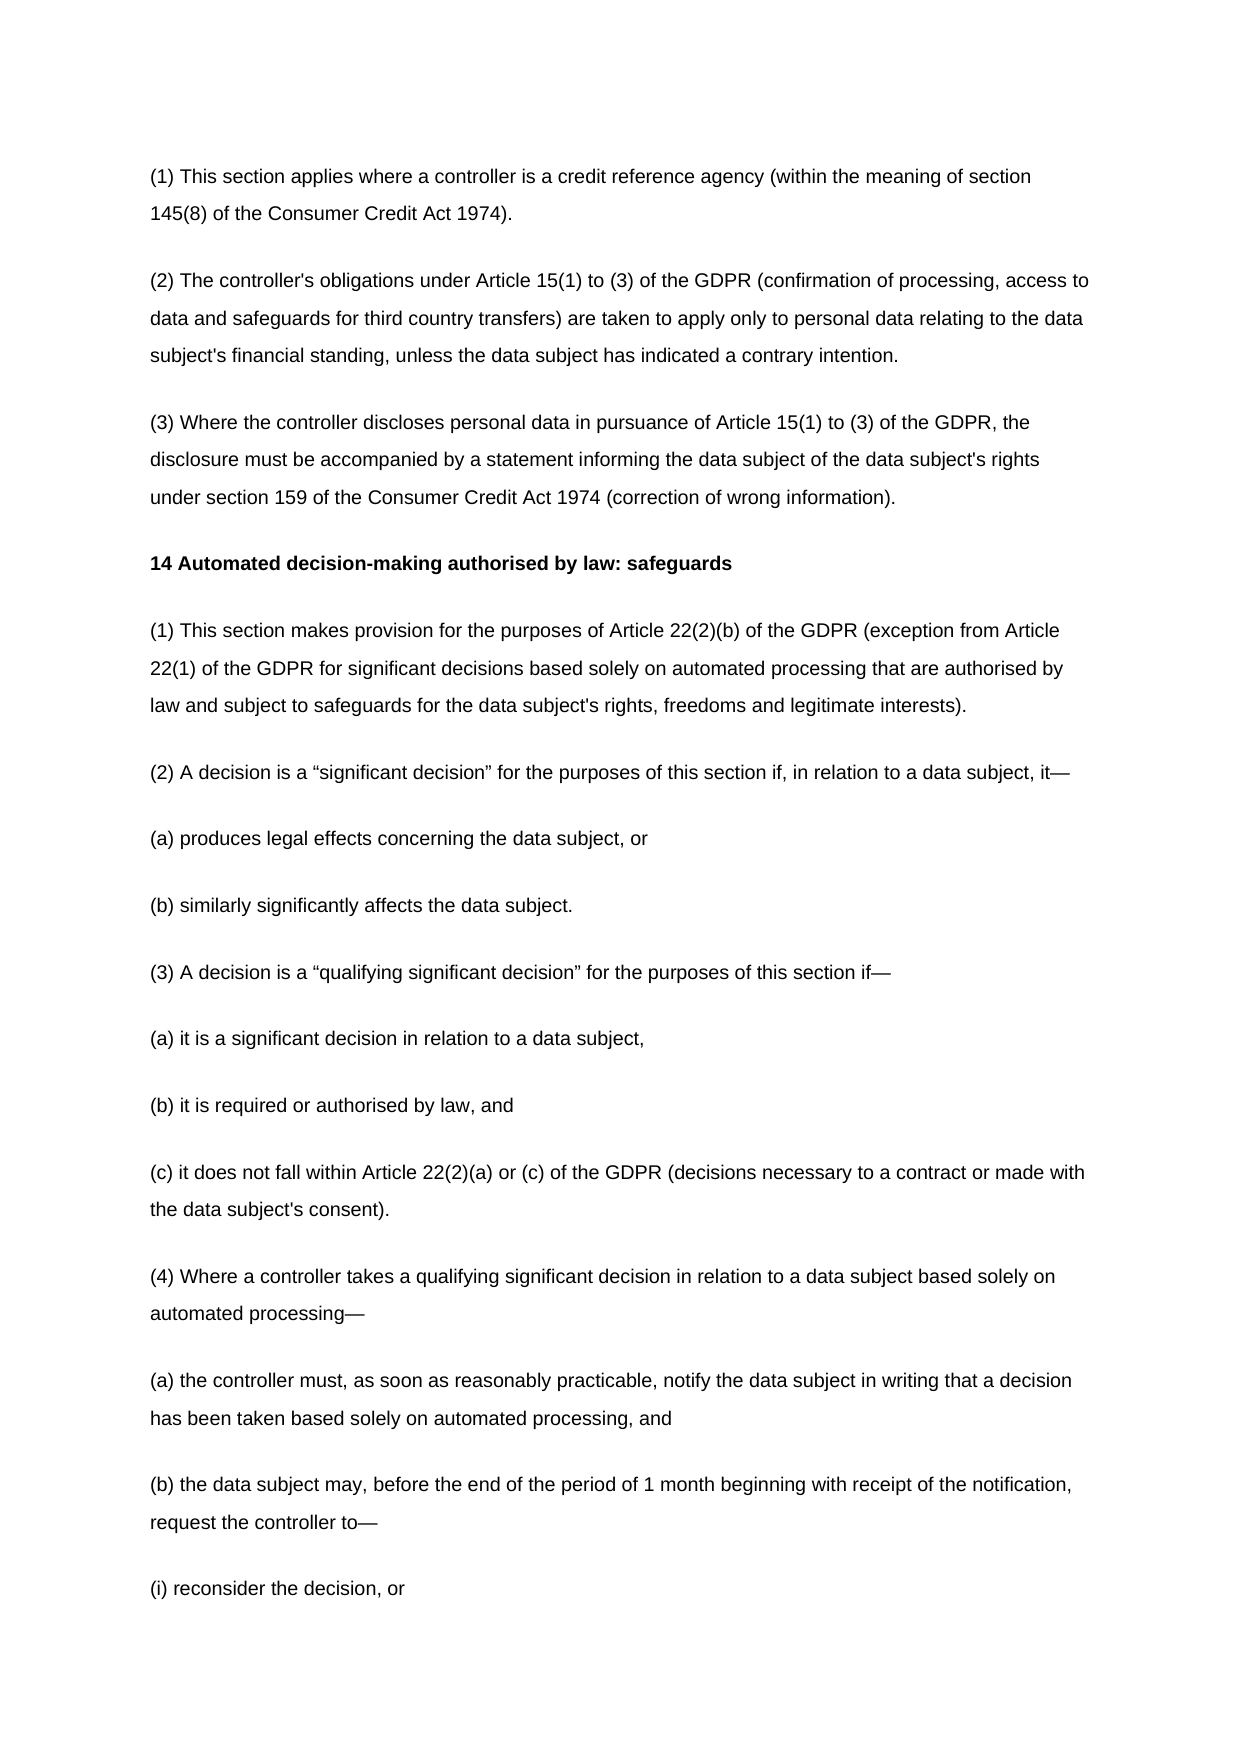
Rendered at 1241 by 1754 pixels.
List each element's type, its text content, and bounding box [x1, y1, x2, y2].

text (b) similarly significantly affects the data subject. [150, 879, 1090, 917]
text (2) The controller's obligations under Article 15(1) to (3) of the GDPR (confirmation of processing, access to data and safeguards for third country transfers) are taken to apply only to personal data relating to the data subject's financial standing, unless the data subject has indicated a contrary intention. [150, 254, 1090, 367]
text (4) Where a controller takes a qualifying significant decision in relation to a data subject based solely on automated processing— [150, 1250, 1090, 1325]
text (3) Where the controller discloses personal data in pursuance of Article 15(1) to (3) of the GDPR, the disclosure must be accompanied by a statement informing the data subject of the data subject's rights under section 159 of the Consumer Credit Act 1974 (correction of wrong information). [150, 396, 1090, 508]
text (b) the data subject may, before the end of the period of 1 month beginning with receipt of the notification, request the controller to— [150, 1458, 1090, 1533]
text (1) This section applies where a controller is a credit reference agency (within the meaning of section 145(8) of the Consumer Credit Act 1974). [150, 150, 1090, 225]
text (2) A decision is a “significant decision” for the purposes of this section if, in relation to a data subject, it— [150, 746, 1090, 783]
text (a) it is a significant decision in relation to a data subject, [150, 1012, 1090, 1050]
text 14 Automated decision-making authorised by law: safeguards [150, 537, 1090, 575]
text (a) the controller must, as soon as reasonably practicable, notify the data subject in writing that a decision has been taken based solely on automated processing, and [150, 1354, 1090, 1429]
text (3) A decision is a “qualifying significant decision” for the purposes of this section if— [150, 946, 1090, 983]
text (i) reconsider the decision, or [150, 1562, 1090, 1600]
text (1) This section makes provision for the purposes of Article 22(2)(b) of the GDPR (exception from Article 22(1) of the GDPR for significant decisions based solely on automated processing that are authorised by law and subject to safeguards for the data subject's rights, freedoms and legitimate interests). [150, 604, 1090, 717]
text (c) it does not fall within Article 22(2)(a) or (c) of the GDPR (decisions necessary to a contract or made with the data subject's consent). [150, 1146, 1090, 1221]
text (a) produces legal effects concerning the data subject, or [150, 812, 1090, 850]
text (b) it is required or authorised by law, and [150, 1079, 1090, 1117]
